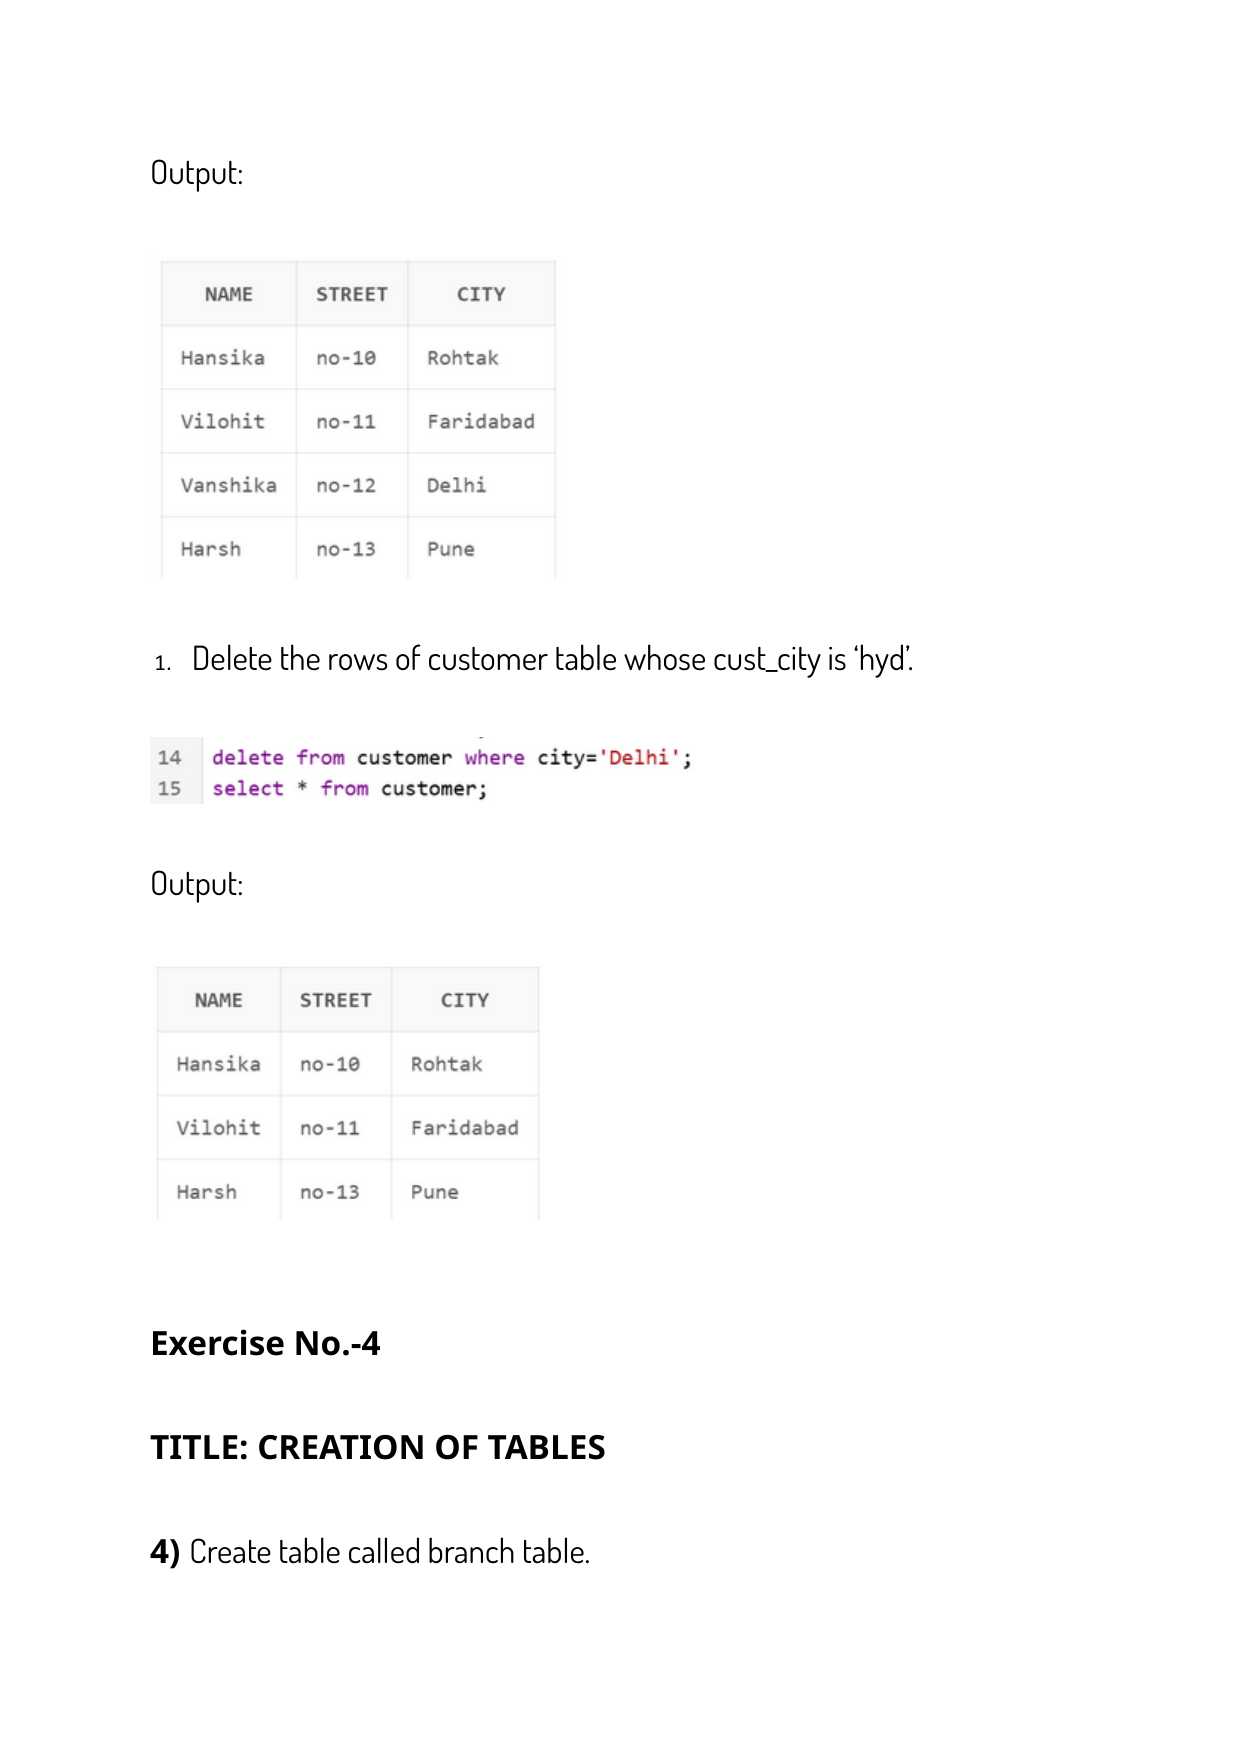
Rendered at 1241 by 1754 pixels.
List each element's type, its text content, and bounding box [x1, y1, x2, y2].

text 4) Create table called branch table. [150, 1528, 1090, 1573]
list Delete the rows of customer table whose cust_city is ‘hyd’. [154, 636, 1090, 678]
text Output: [150, 150, 1090, 192]
picture [150, 250, 580, 579]
text Exercise No.-4 [150, 1319, 1090, 1365]
picture [150, 961, 554, 1220]
picture [150, 737, 733, 804]
text TITLE: CREATION OF TABLES [150, 1423, 1090, 1469]
text Output: [150, 861, 1090, 903]
